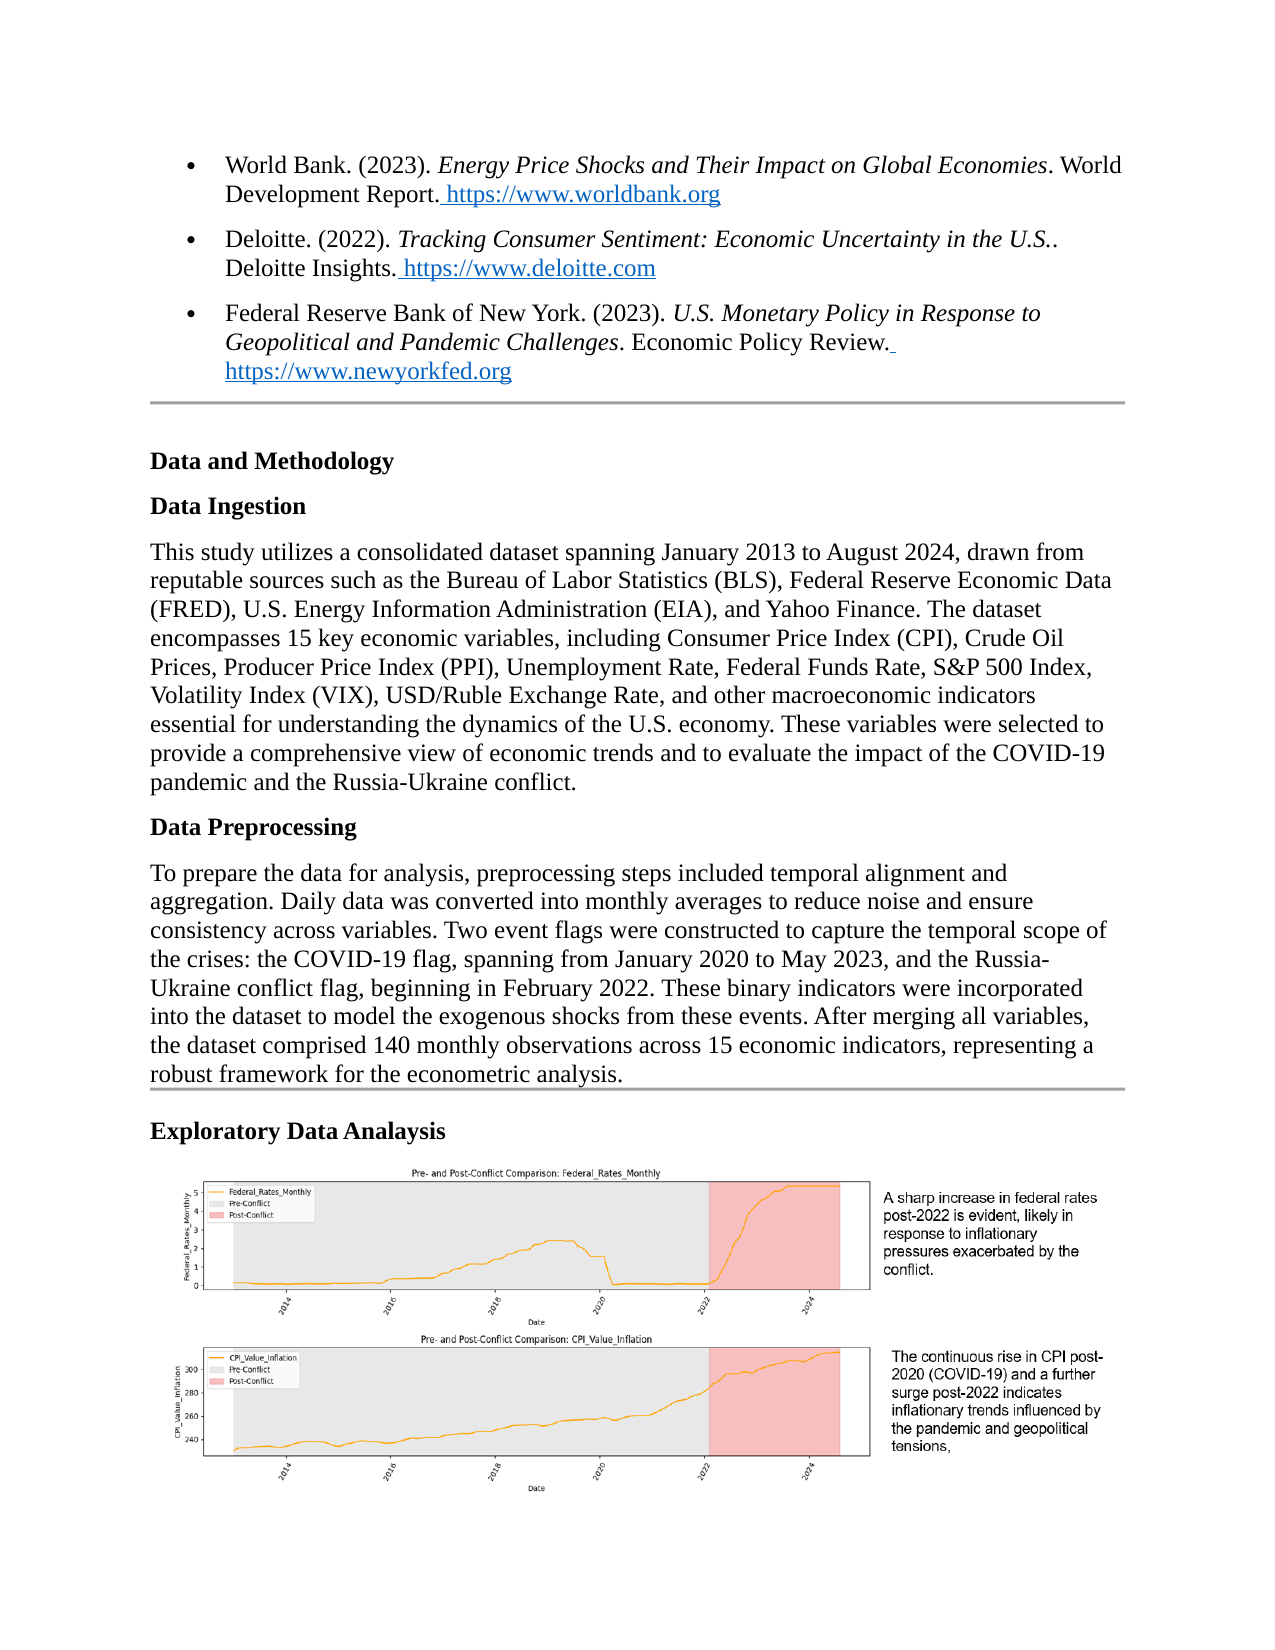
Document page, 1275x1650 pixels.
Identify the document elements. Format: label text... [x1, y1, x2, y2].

picture [169, 1161, 1106, 1496]
text To prepare the data for analysis, preprocessing steps included temporal alignment and aggregation. Daily data was converted into monthly averages to reduce noise and ensure consistency across variables. Two event flags were constructed to capture the temporal scope of the crises: the COVID-19 flag, spanning from January 2020 to May 2023, and the Russia-Ukraine conflict flag, beginning in February 2022. These binary indicators were incorporated into the dataset to model the exogenous shocks from these events. After merging all variables, the dataset comprised 140 monthly observations across 15 economic indicators, representing a robust framework for the econometric analysis.Exploratory Data Analaysis [150, 1091, 1125, 1145]
text Data and Methodology [150, 446, 1125, 475]
list Federal Reserve Bank of New York. (2023). U.S. Monetary Policy in Response to Geopolitical and Pandemic Challenges. Economic Policy Review. https://www.newyorkfed.org [187, 298, 1125, 384]
list Deloitte. (2022). Tracking Consumer Sentiment: Economic Uncertainty in the U.S.. Deloitte Insights. https://www.deloitte.com [187, 224, 1125, 282]
text Data Preprocessing [150, 812, 1125, 841]
text Data Ingestion [150, 491, 1125, 520]
text To prepare the data for analysis, preprocessing steps included temporal alignment and aggregation. Daily data was converted into monthly averages to reduce noise and ensure consistency across variables. Two event flags were constructed to capture the temporal scope of the crises: the COVID-19 flag, spanning from January 2020 to May 2023, and the Russia-Ukraine conflict flag, beginning in February 2022. These binary indicators were incorporated into the dataset to model the exogenous shocks from these events. After merging all variables, the dataset comprised 140 monthly observations across 15 economic indicators, representing a robust framework for the econometric analysis.Exploratory Data Analaysis [150, 858, 1125, 1087]
list World Bank. (2023). Energy Price Shocks and Their Impact on Global Economies. World Development Report. https://www.worldbank.org [187, 150, 1125, 207]
text This study utilizes a consolidated dataset spanning January 2013 to August 2024, drawn from reputable sources such as the Bureau of Labor Statistics (BLS), Federal Reserve Economic Data (FRED), U.S. Energy Information Administration (EIA), and Yahoo Finance. The dataset encompasses 15 key economic variables, including Consumer Price Index (CPI), Crude Oil Prices, Producer Price Index (PPI), Unemployment Rate, Federal Funds Rate, S&P 500 Index, Volatility Index (VIX), USD/Ruble Exchange Rate, and other macroeconomic indicators essential for understanding the dynamics of the U.S. economy. These variables were selected to provide a comprehensive view of economic trends and to evaluate the impact of the COVID-19 pandemic and the Russia-Ukraine conflict. [150, 537, 1125, 796]
